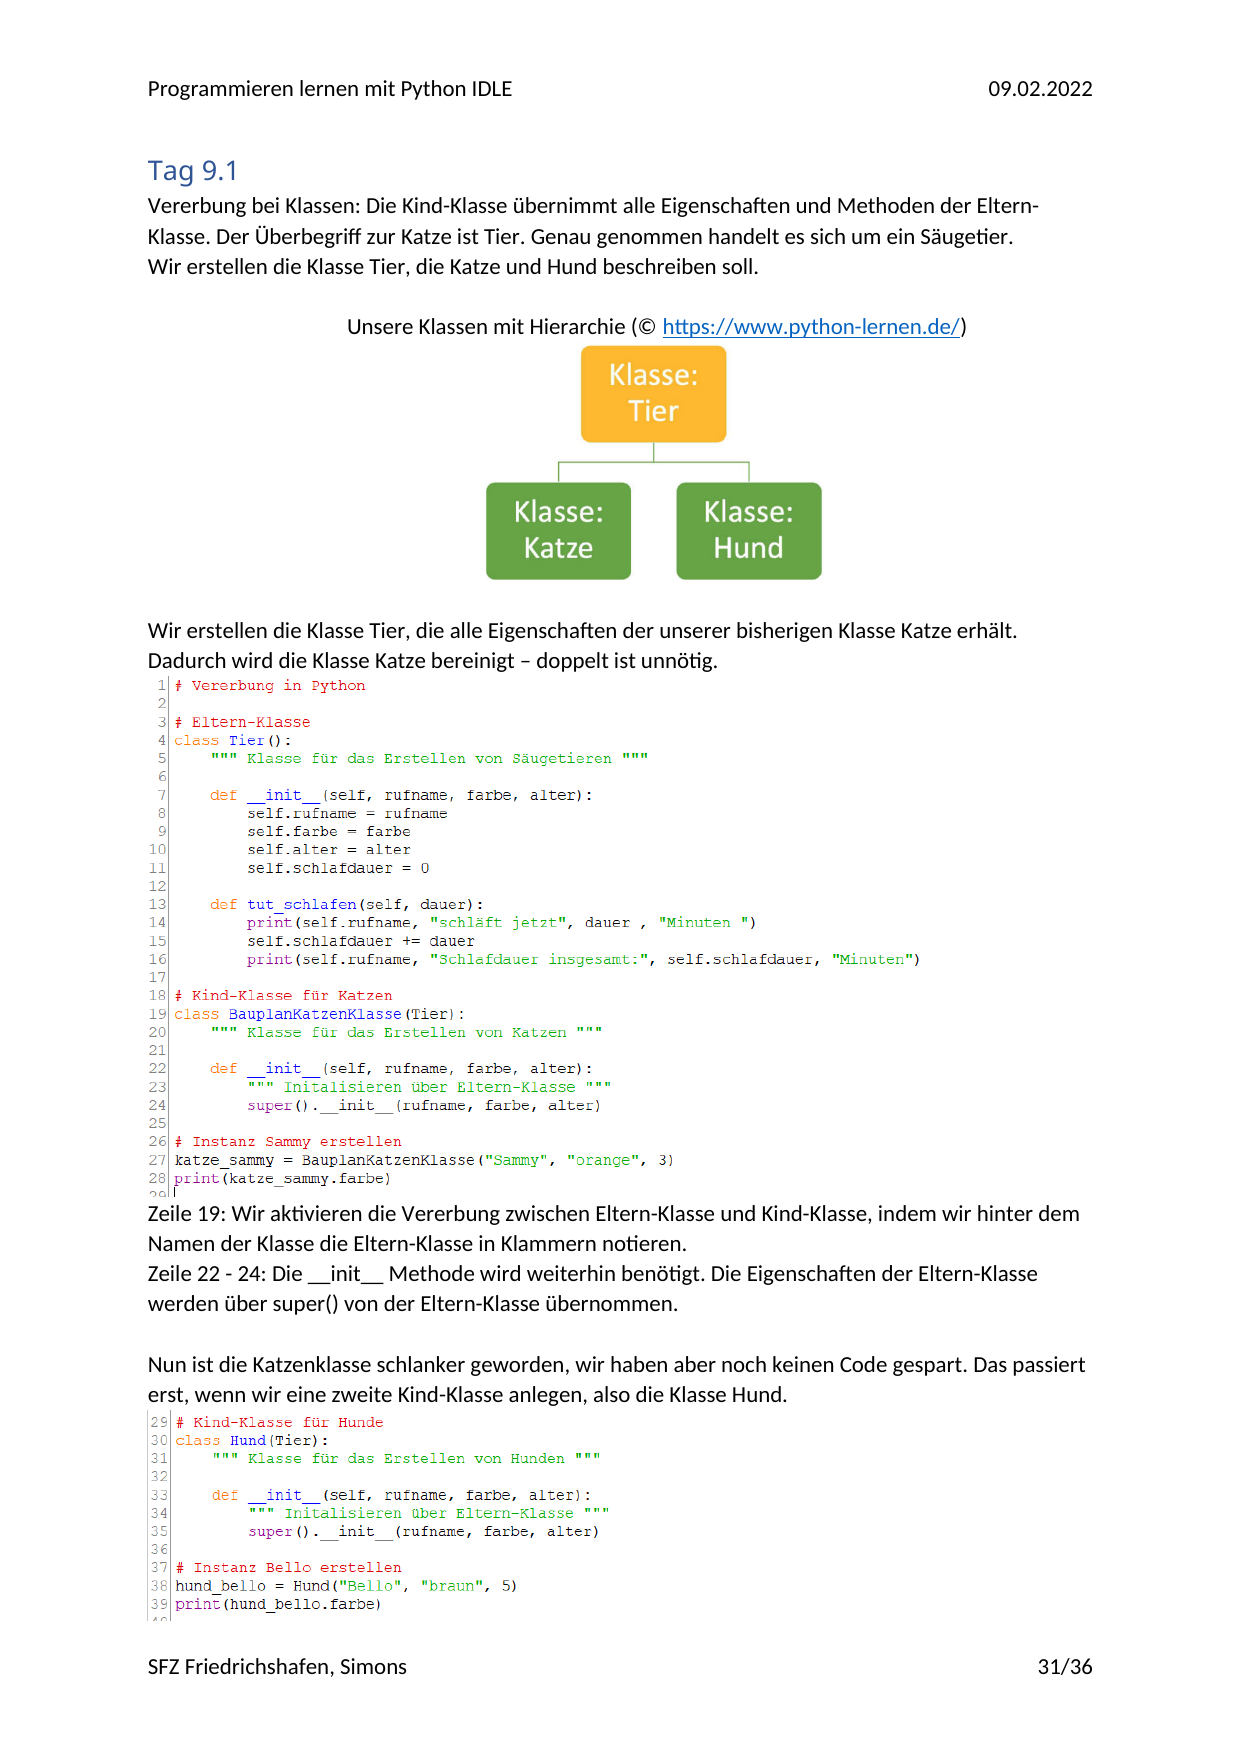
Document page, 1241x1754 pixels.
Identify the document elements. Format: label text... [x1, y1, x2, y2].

picture [147, 676, 987, 1197]
picture [480, 342, 834, 584]
picture [147, 1410, 694, 1621]
text Wir erstellen die Klasse Tier, die Katze und Hund beschreiben soll. [148, 252, 1092, 280]
text Nun ist die Katzenklasse schlanker geworden, wir haben aber noch keinen Code gespart. Das passiert erst, wenn wir eine zweite Kind-Klasse anlegen, also die Klasse Hund. [148, 1350, 1092, 1408]
text Unsere Klassen mit Hierarchie (© https://www.python-lernen.de/) [221, 312, 1092, 341]
text Wir erstellen die Klasse Tier, die alle Eigenschaften der unserer bisherigen Klasse Katze erhält. Dadurch wird die Klasse Katze bereinigt – doppelt ist unnötig. [148, 616, 1092, 674]
text Vererbung bei Klassen: Die Kind-Klasse übernimmt alle Eigenschaften und Methoden der Eltern-Klasse. Der Überbegriff zur Katze ist Tier. Genau genommen handelt es sich um ein Säugetier. [148, 192, 1092, 250]
text Zeile 22 - 24: Die __init__ Methode wird weiterhin benötigt. Die Eigenschaften der Eltern-Klasse werden über super() von der Eltern-Klasse übernommen. [148, 1259, 1092, 1318]
text Zeile 19: Wir aktivieren die Vererbung zwischen Eltern-Klasse und Kind-Klasse, indem wir hinter dem Namen der Klasse die Eltern-Klasse in Klammern notieren. [148, 1199, 1092, 1257]
subtitle Tag 9.1 [148, 152, 1092, 189]
